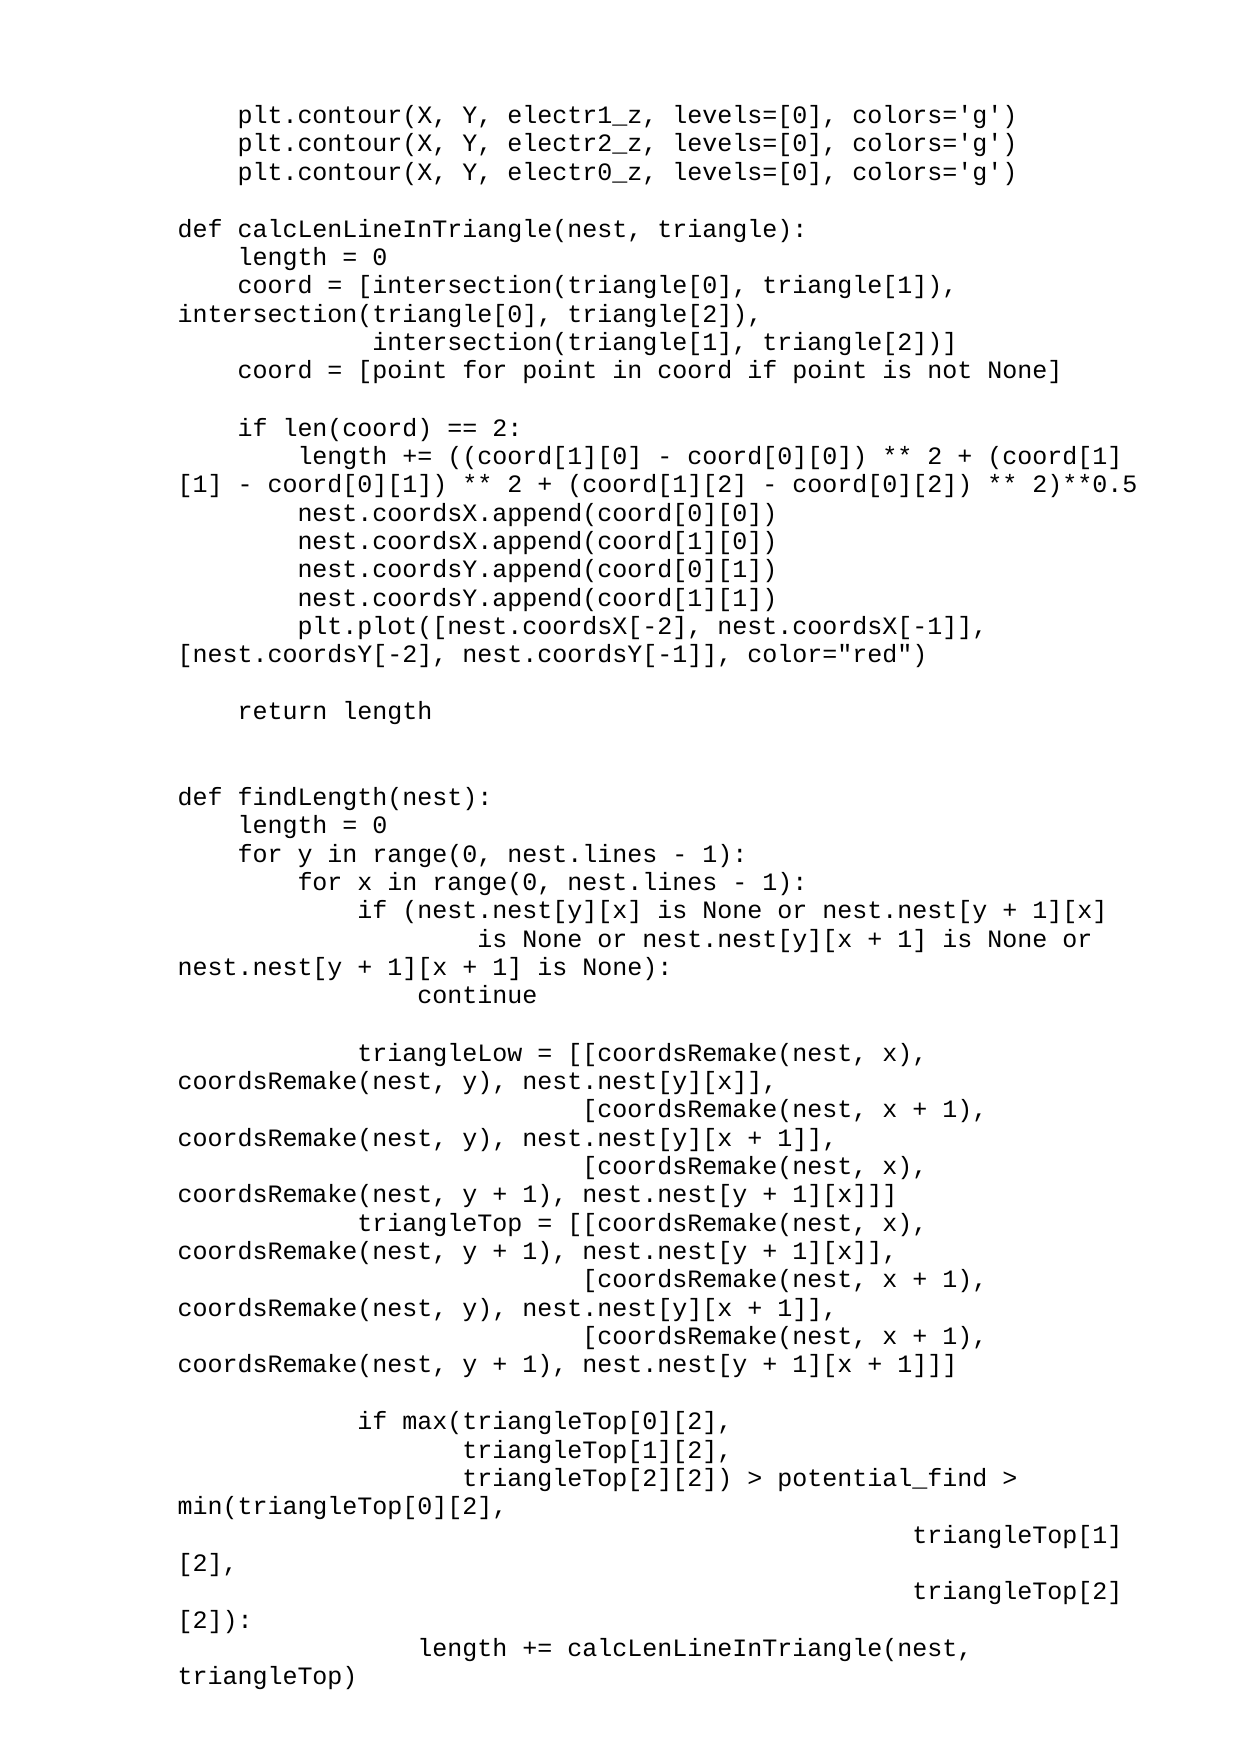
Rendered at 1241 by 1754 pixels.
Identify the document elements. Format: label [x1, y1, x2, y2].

text [177, 74, 1152, 1692]
